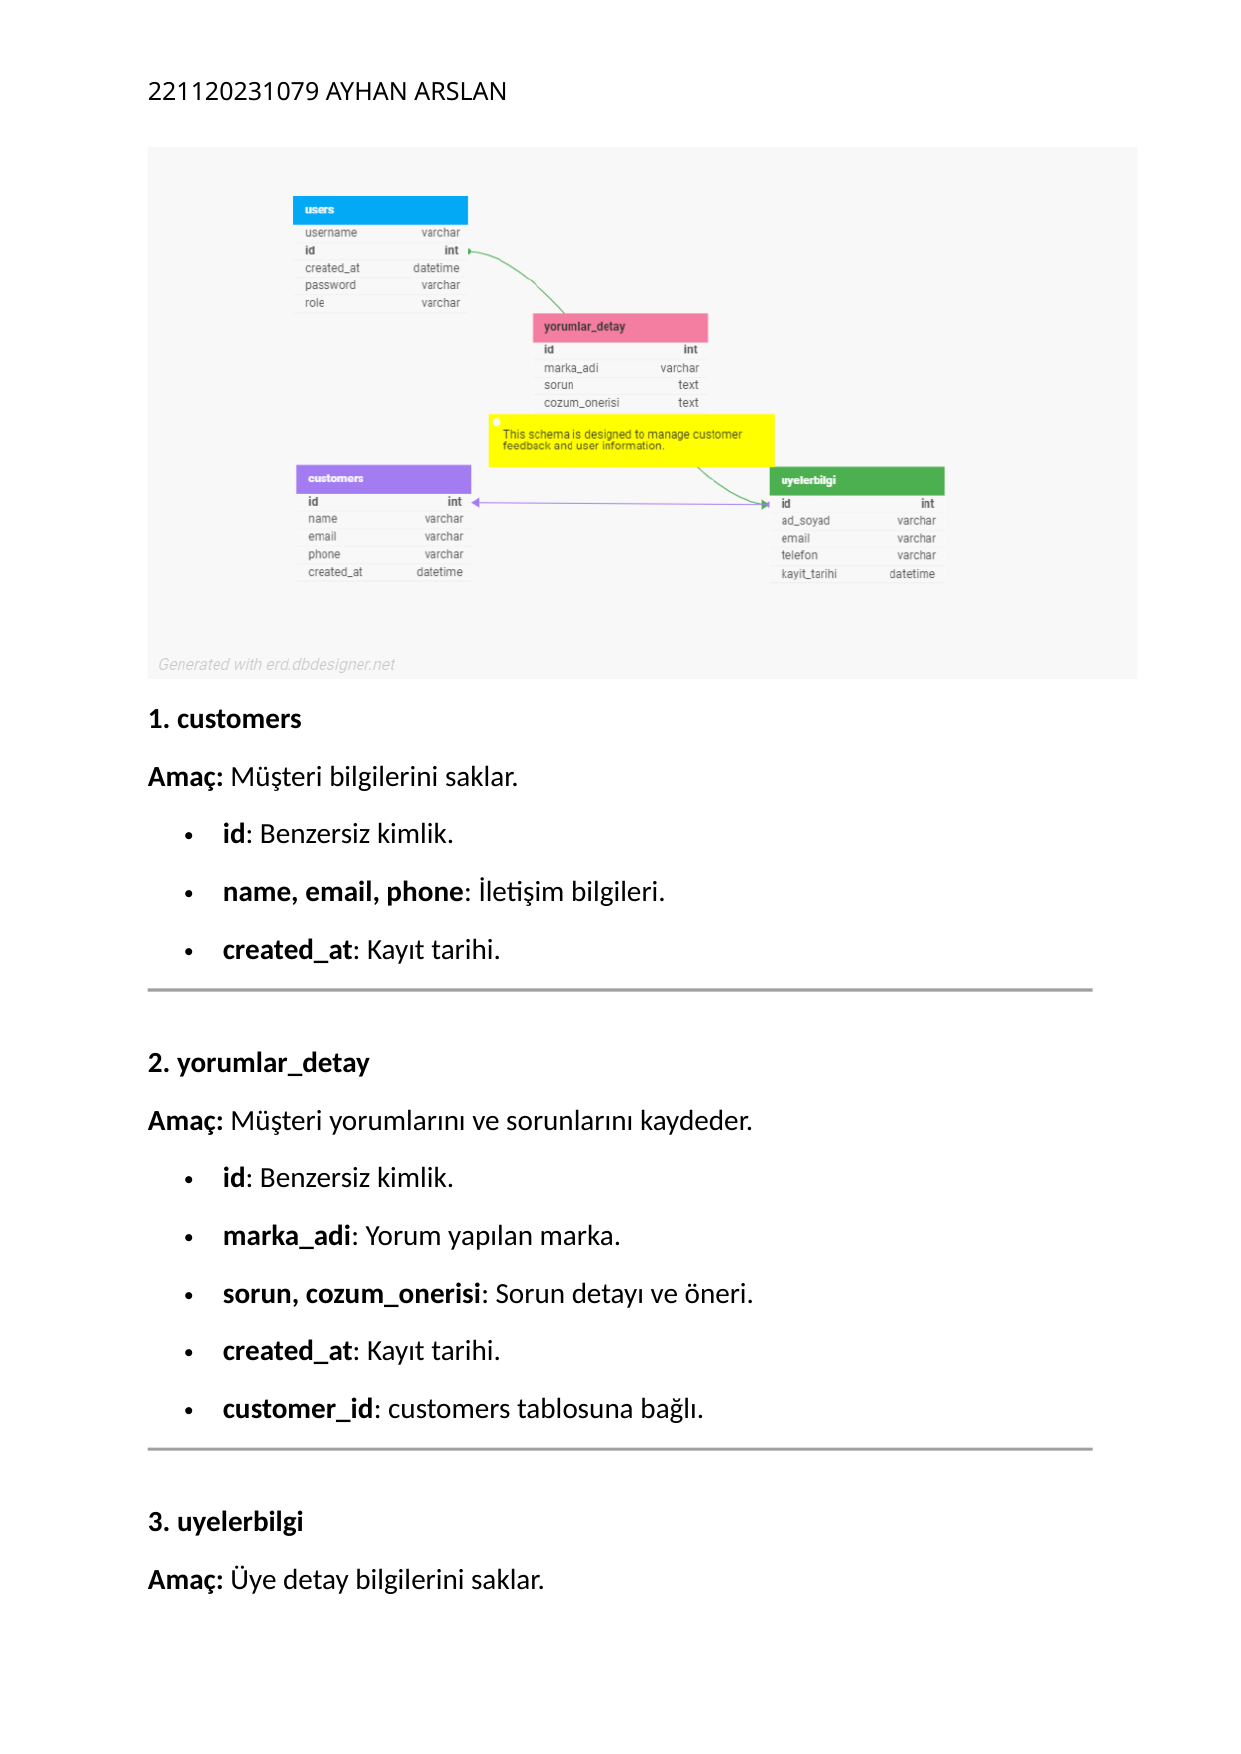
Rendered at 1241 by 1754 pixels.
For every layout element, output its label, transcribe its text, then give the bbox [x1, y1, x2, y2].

list created_at: Kayıt tarihi. [185, 931, 1093, 966]
list marka_adi: Yorum yapılan marka. [185, 1217, 1093, 1253]
list customer_id: customers tablosuna bağlı. [185, 1390, 1093, 1426]
text Amaç: Üye detay bilgilerini saklar. [148, 1561, 1093, 1597]
picture [147, 147, 1138, 679]
text Amaç: Müşteri yorumlarını ve sorunlarını kaydeder. [148, 1102, 1093, 1137]
text 3. uyelerbilgi [148, 1503, 1093, 1539]
text 1. customers [148, 700, 1093, 736]
list name, email, phone: İletişim bilgileri. [185, 873, 1093, 909]
text 2. yorumlar_detay [148, 1044, 1093, 1080]
text Amaç: Müşteri bilgilerini saklar. [148, 758, 1093, 794]
list id: Benzersiz kimlik. [185, 1159, 1093, 1195]
list id: Benzersiz kimlik. [185, 816, 1093, 851]
list created_at: Kayıt tarihi. [185, 1332, 1093, 1368]
list sorun, cozum_onerisi: Sorun detayı ve öneri. [185, 1275, 1093, 1310]
